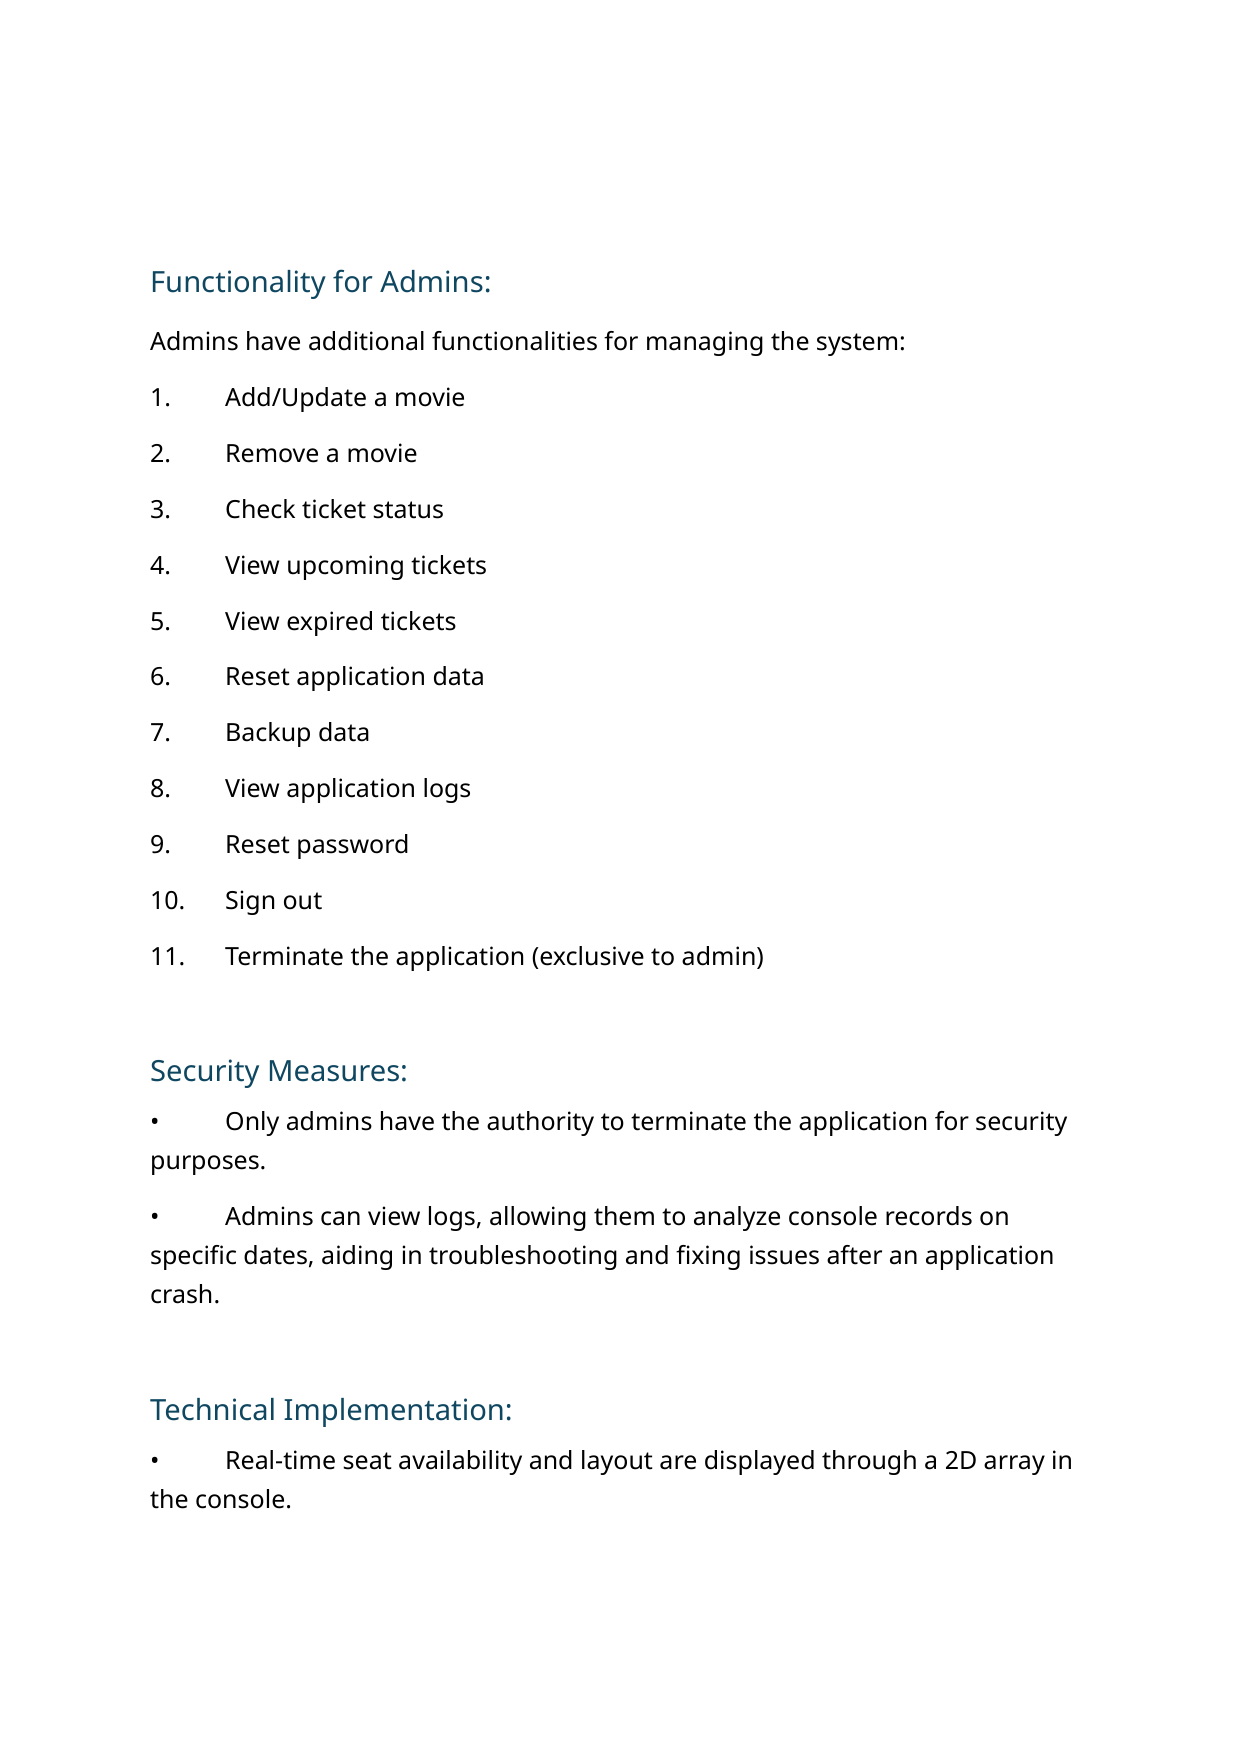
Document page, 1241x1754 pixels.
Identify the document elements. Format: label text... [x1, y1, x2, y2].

text • Only admins have the authority to terminate the application for security purposes. [150, 1104, 1090, 1177]
text 8. View application logs [150, 771, 1090, 805]
subtitle Technical Implementation: [150, 1389, 1090, 1428]
text 3. Check ticket status [150, 491, 1090, 526]
text 11. Terminate the application (exclusive to admin) [150, 938, 1090, 972]
text 7. Backup data [150, 715, 1090, 749]
text 2. Remove a movie [150, 436, 1090, 470]
text 10. Sign out [150, 882, 1090, 916]
text 6. Reset application data [150, 659, 1090, 693]
text 4. View upcoming tickets [150, 547, 1090, 581]
text 1. Add/Update a movie [150, 380, 1090, 414]
text • Real-time seat availability and layout are displayed through a 2D array in the console. [150, 1443, 1090, 1516]
subtitle Security Measures: [150, 1050, 1090, 1089]
text 9. Reset password [150, 826, 1090, 861]
text Functionality for Admins: [150, 262, 1090, 301]
text Admins have additional functionalities for managing the system: [150, 324, 1090, 358]
text 5. View expired tickets [150, 603, 1090, 637]
text • Admins can view logs, allowing them to analyze console records on specific dates, aiding in troubleshooting and fixing issues after an application crash. [150, 1199, 1090, 1311]
